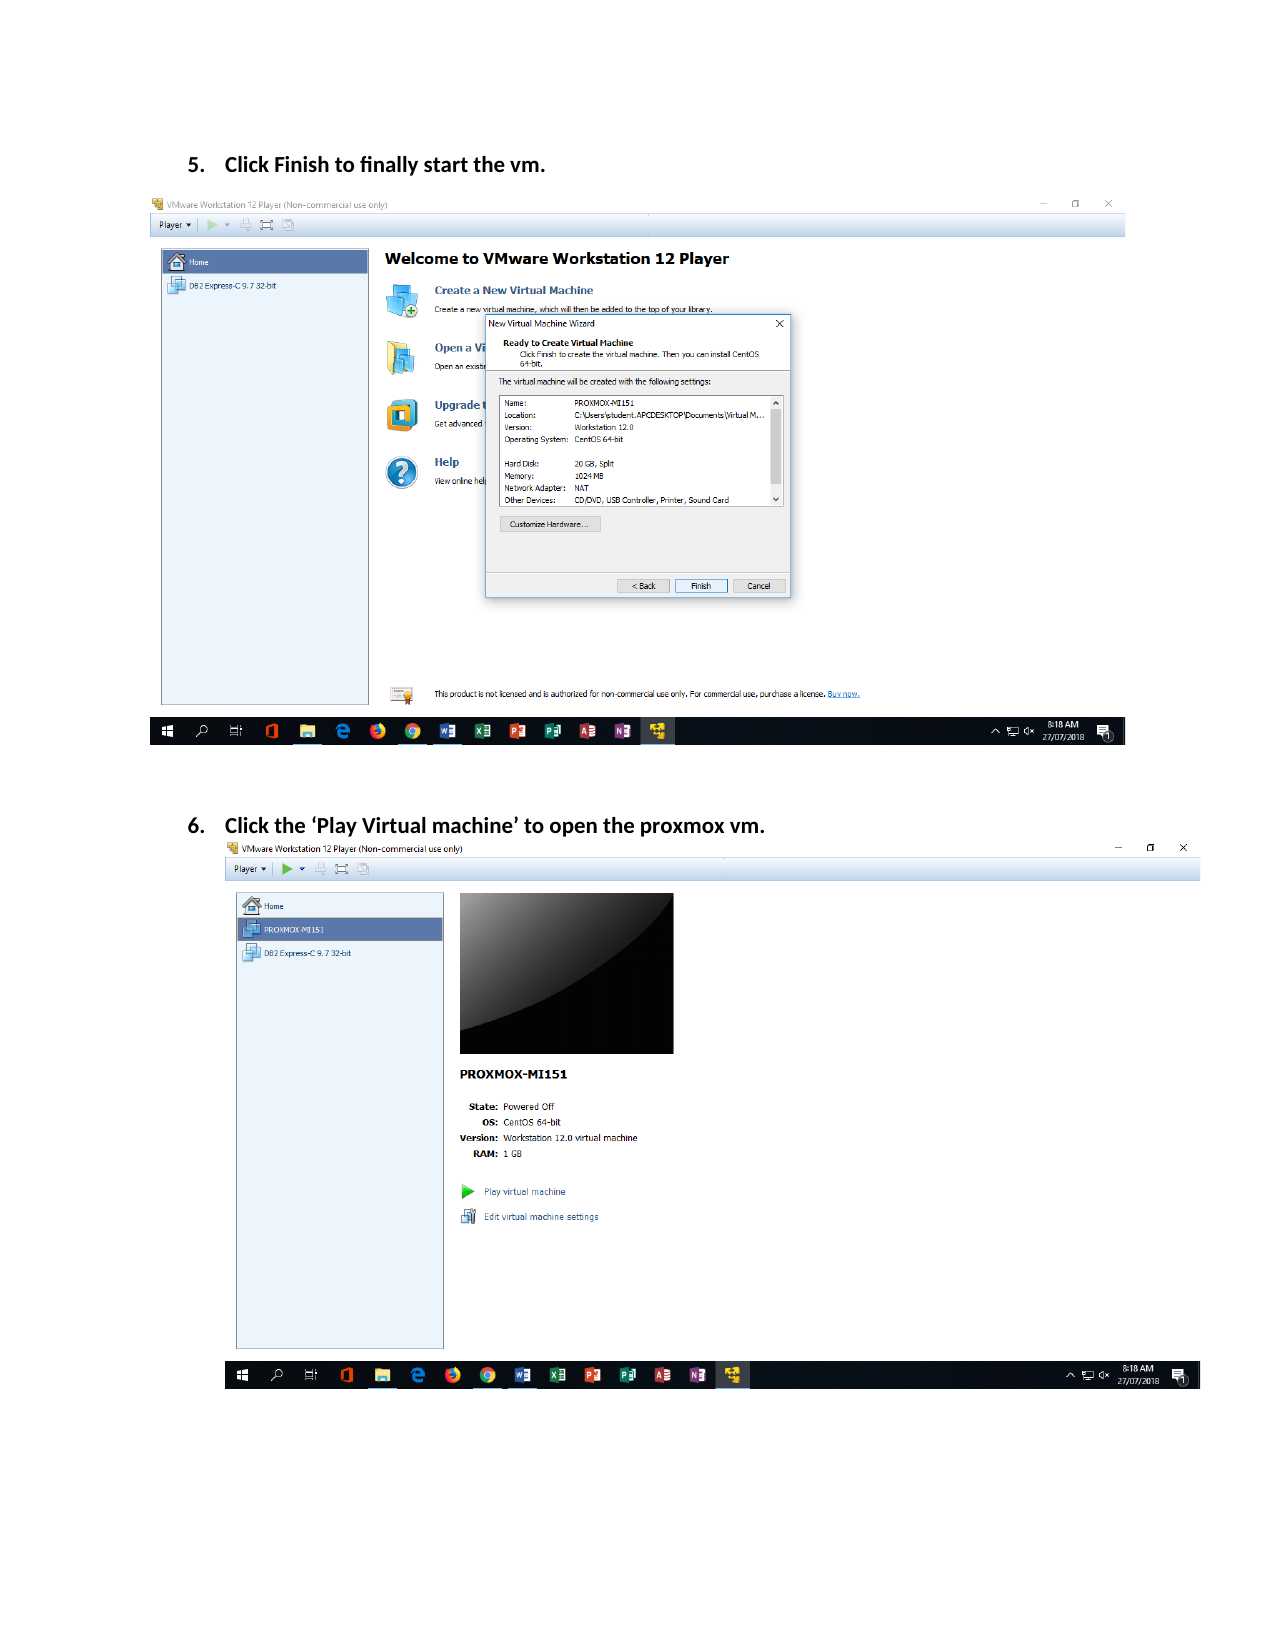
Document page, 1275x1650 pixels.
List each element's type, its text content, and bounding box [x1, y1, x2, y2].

picture [225, 841, 1200, 1389]
picture [150, 196, 1125, 745]
list Click Finish to finally start the vm. [187, 150, 1125, 178]
